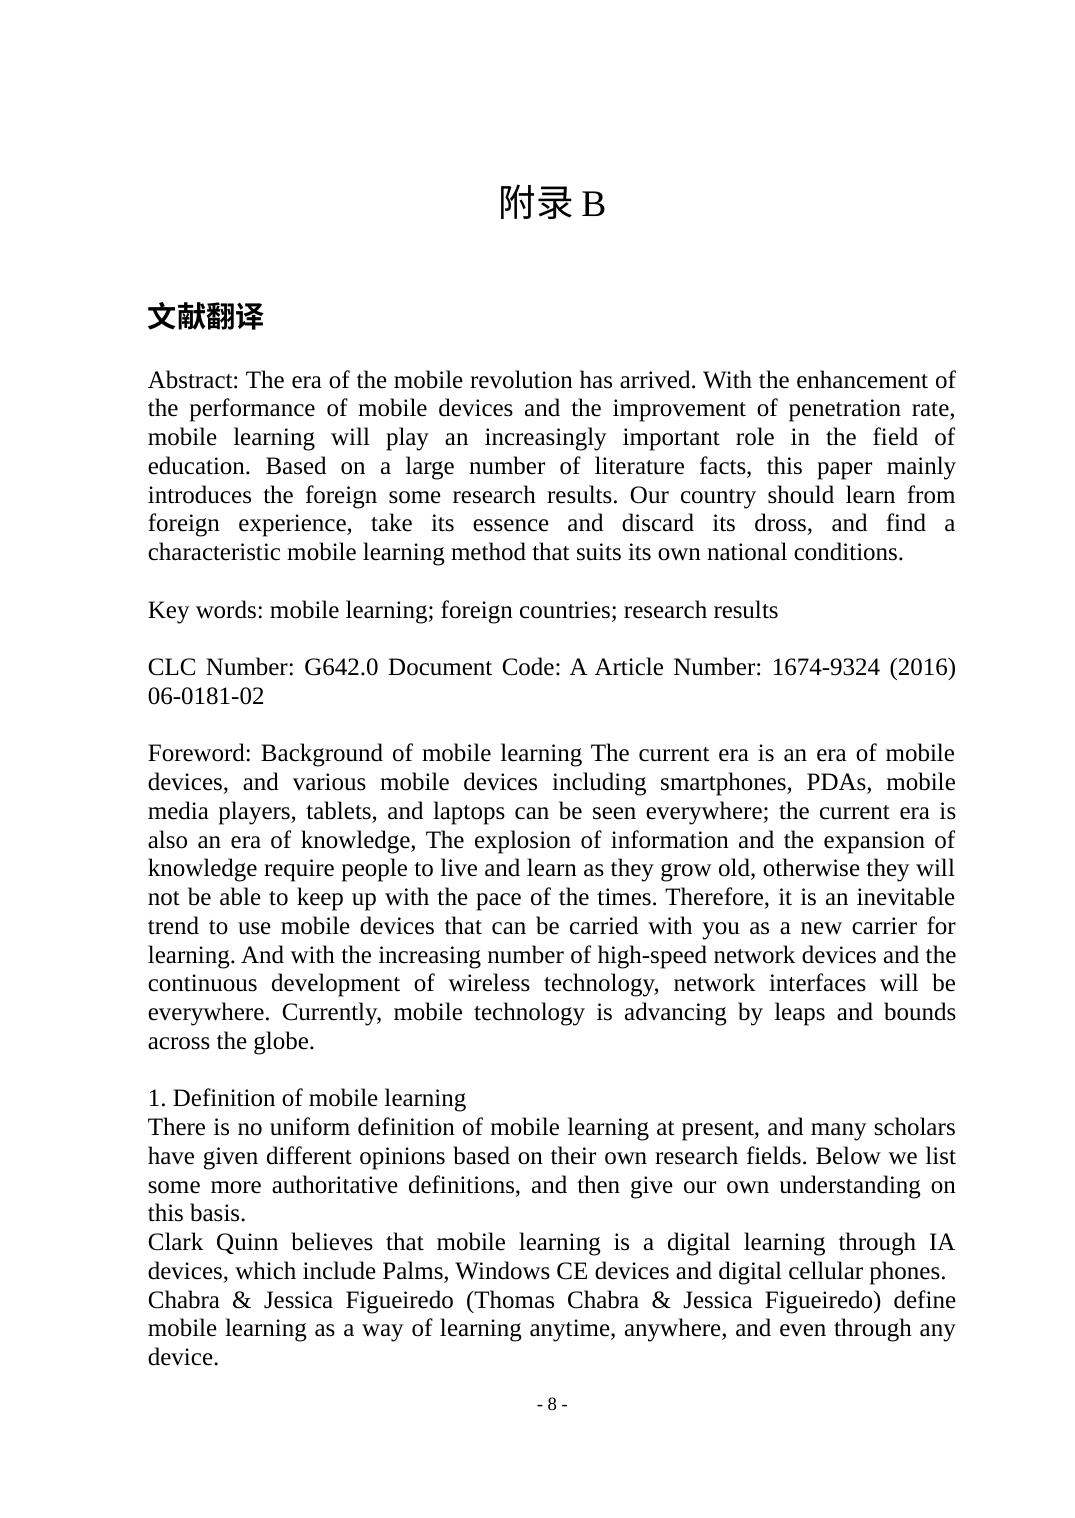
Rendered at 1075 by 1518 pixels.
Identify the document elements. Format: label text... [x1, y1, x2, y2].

text Chabra & Jessica Figueiredo (Thomas Chabra & Jessica Figueiredo) define mobile learning as a way of learning anytime, anywhere, and even through any device. [148, 1285, 957, 1371]
text Abstract: The era of the mobile revolution has arrived. With the enhancement of the performance of mobile devices and the improvement of penetration rate, mobile learning will play an increasingly important role in the field of education. Based on a large number of literature facts, this paper mainly introduces the foreign some research results. Our country should learn from foreign experience, take its essence and discard its dross, and find a characteristic mobile learning method that suits its own national conditions. [148, 365, 957, 566]
text 文献翻译 [148, 294, 957, 336]
title 附录B [148, 173, 957, 227]
text There is no uniform definition of mobile learning at present, and many scholars have given different opinions based on their own research fields. Below we list some more authoritative definitions, and then give our own understanding on this basis. [148, 1112, 957, 1227]
text CLC Number: G642.0 Document Code: A Article Number: 1674-9324 (2016) 06-0181-02 [148, 652, 957, 710]
text Clark Quinn believes that mobile learning is a digital learning through IA devices, which include Palms, Windows CE devices and digital cellular phones. [148, 1227, 957, 1285]
text Foreword: Background of mobile learning The current era is an era of mobile devices, and various mobile devices including smartphones, PDAs, mobile media players, tablets, and laptops can be seen everywhere; the current era is also an era of knowledge, The explosion of information and the expansion of knowledge require people to live and learn as they grow old, otherwise they will not be able to keep up with the pace of the times. Therefore, it is an inevitable trend to use mobile devices that can be carried with you as a new carrier for learning. And with the increasing number of high-speed network devices and the continuous development of wireless technology, network interfaces will be everywhere. Currently, mobile technology is advancing by leaps and bounds across the globe. [148, 738, 957, 1055]
text Key words: mobile learning; foreign countries; research results [148, 595, 957, 623]
text 1. Definition of mobile learning [148, 1083, 957, 1112]
